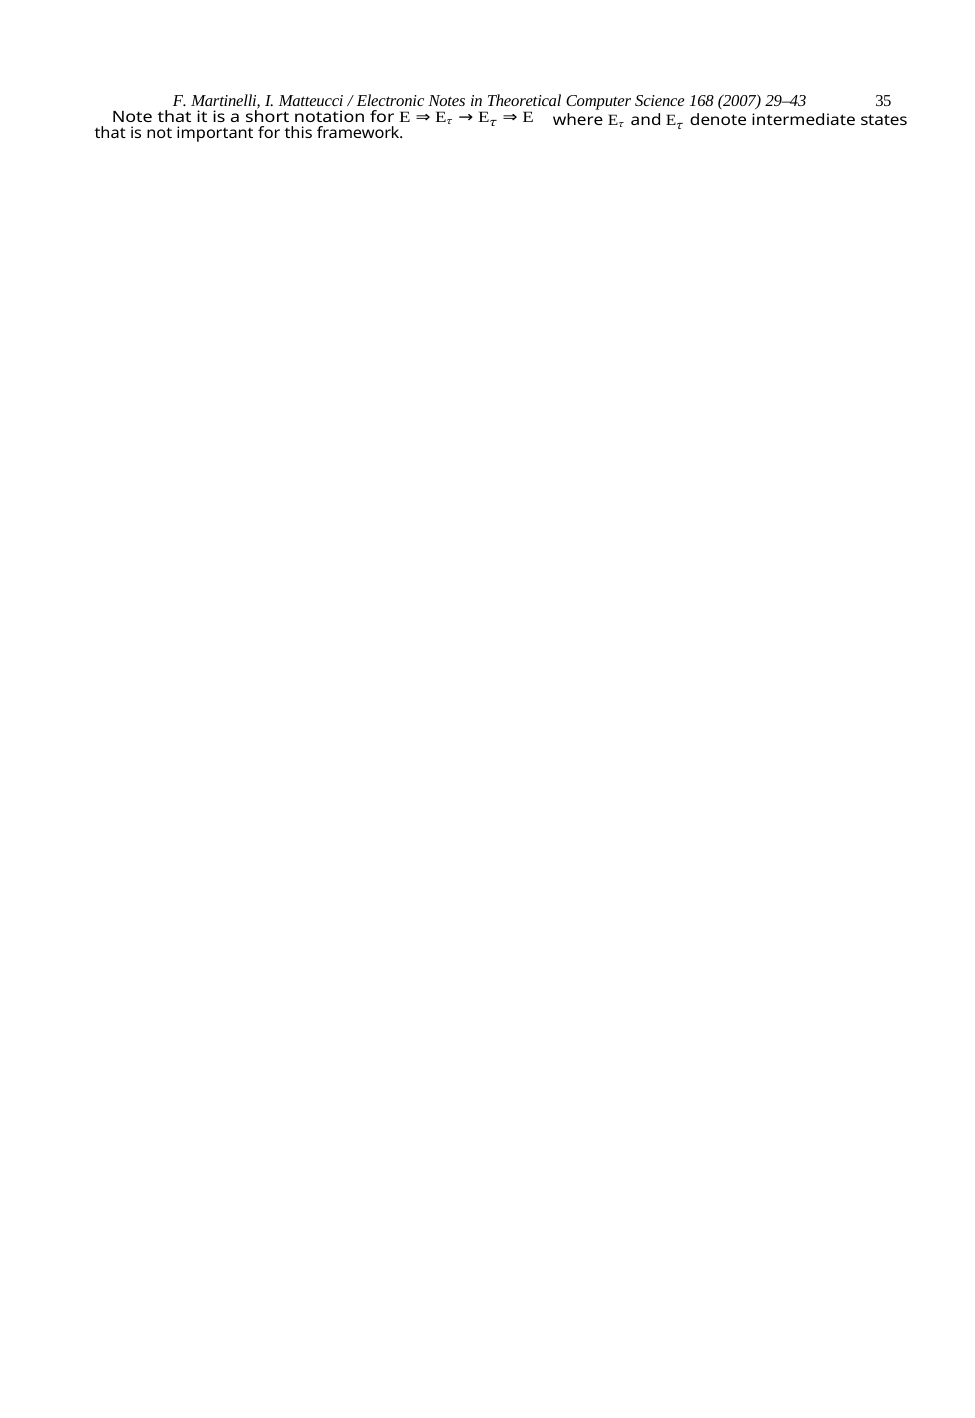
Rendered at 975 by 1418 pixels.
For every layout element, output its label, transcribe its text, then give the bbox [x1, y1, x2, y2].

text that is not important for this framework. [94, 126, 540, 142]
text Note that it is a short notation for E ⇒ Eτ → Eτ ⇒ E [112, 110, 540, 126]
text where Eτ and Eτ denote intermediate states [553, 110, 910, 129]
